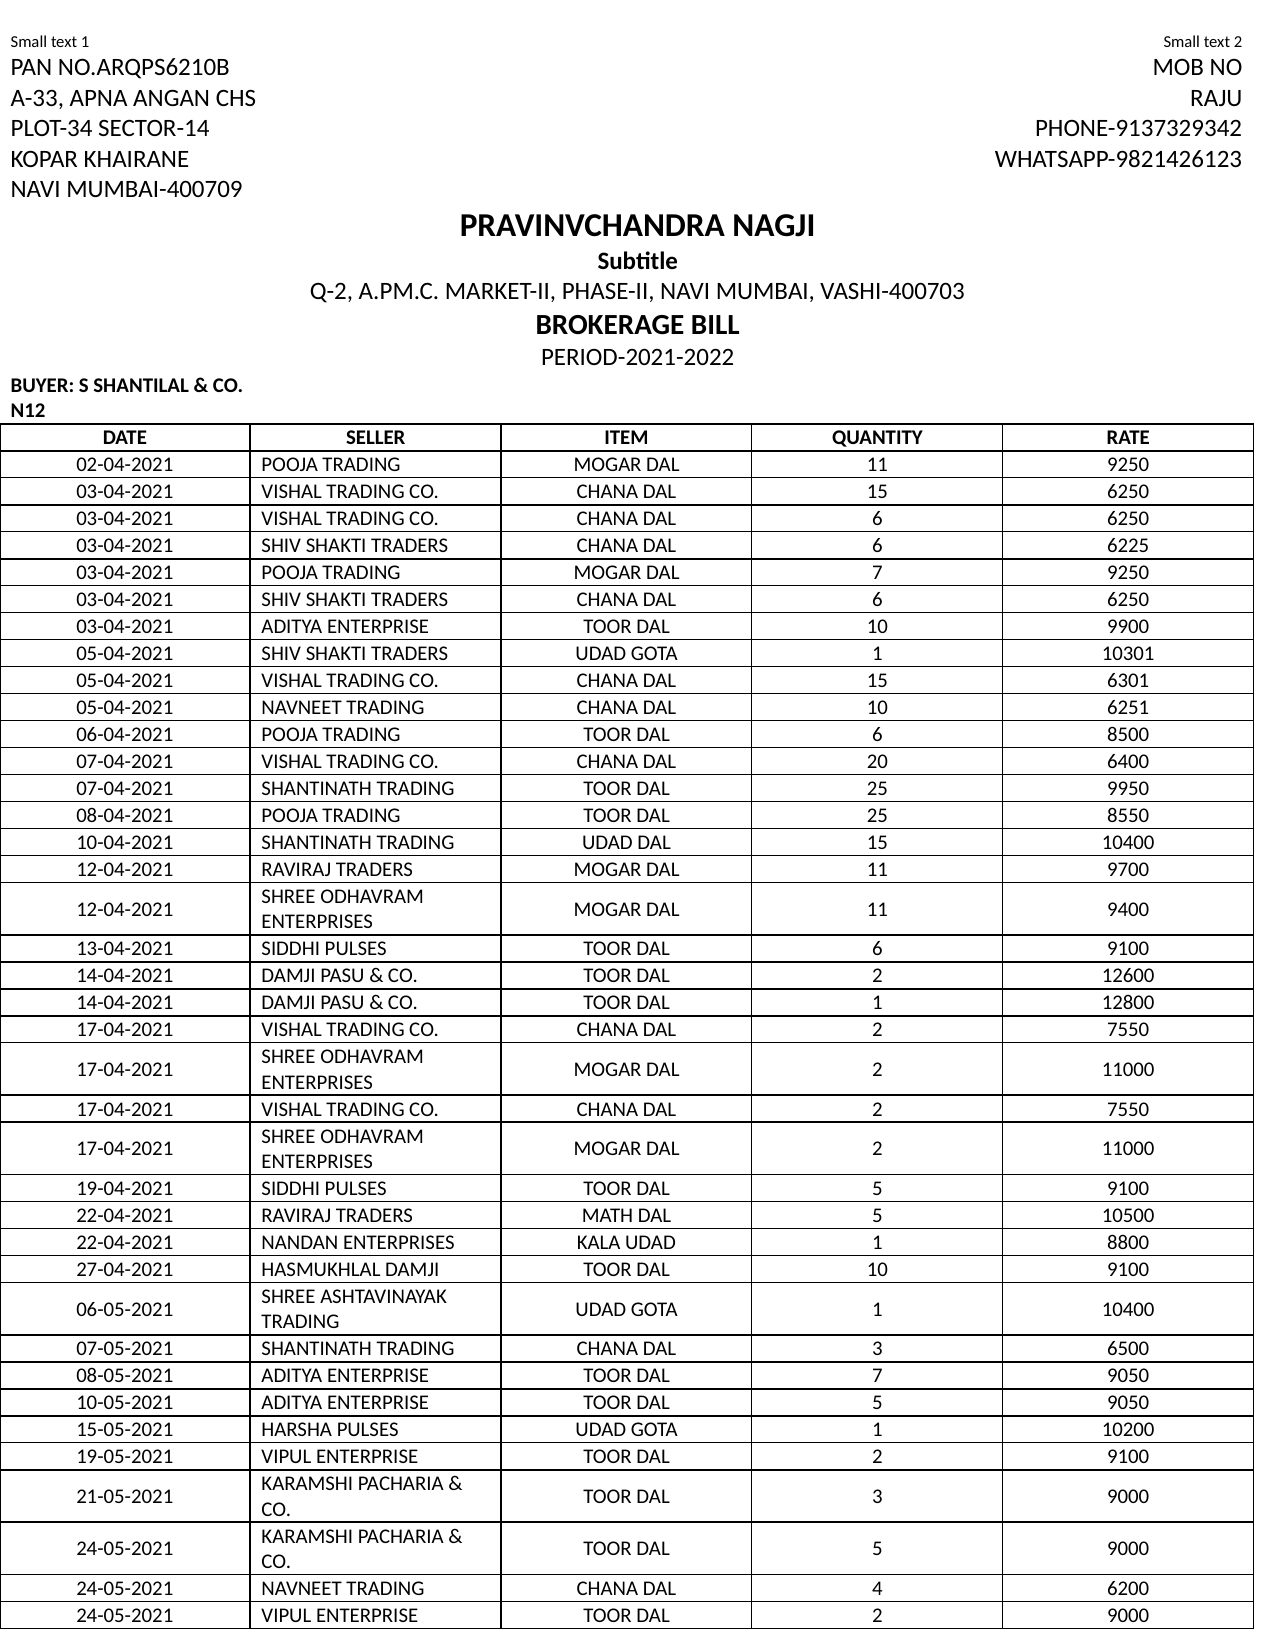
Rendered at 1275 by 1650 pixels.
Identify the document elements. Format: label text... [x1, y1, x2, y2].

table_cell 17-04-2021 [1, 1017, 249, 1042]
table_cell 9100 [1003, 1175, 1253, 1201]
table_cell POOJA TRADING [251, 802, 500, 828]
table_cell VISHAL TRADING CO. [251, 478, 500, 504]
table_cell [251, 1523, 500, 1574]
table_cell 2 [752, 1602, 1002, 1628]
table_cell 9000 [1003, 1602, 1253, 1628]
table_cell VIPUL ENTERPRISE [251, 1443, 500, 1469]
table_cell 1 [752, 1283, 1002, 1334]
table_cell 1 [752, 640, 1002, 666]
table_cell TOOR DAL [502, 802, 751, 828]
table_cell 17-04-2021 [1, 1123, 249, 1174]
table_cell 17-04-2021 [1, 1096, 249, 1121]
table_cell 9950 [1003, 775, 1253, 801]
table_cell CHANA DAL [502, 586, 751, 612]
table_cell TOOR DAL [502, 1256, 751, 1282]
table_cell 07-05-2021 [1, 1336, 249, 1361]
table_cell 9100 [1003, 1256, 1253, 1282]
table_cell UDAD GOTA [502, 640, 751, 666]
table_cell 11000 [1003, 1123, 1253, 1174]
table_cell 6500 [1003, 1336, 1253, 1361]
table_cell UDAD GOTA [502, 1283, 751, 1334]
table_cell 10-04-2021 [1, 829, 249, 854]
table_cell CHANA DAL [502, 478, 751, 504]
table_cell 10 [752, 613, 1002, 639]
table_cell RAVIRAJ TRADERS [251, 1202, 500, 1228]
table_cell VISHAL TRADING CO. [251, 506, 500, 531]
table_cell 7 [752, 560, 1002, 585]
table_cell 25 [752, 802, 1002, 828]
table_cell VISHAL TRADING CO. [251, 748, 500, 774]
table_cell NAVNEET TRADING [251, 694, 500, 720]
table_cell 9000 [1003, 1471, 1253, 1521]
table_cell 24-05-2021 [1, 1523, 249, 1574]
table_cell VIPUL ENTERPRISE [251, 1602, 500, 1628]
table_cell 03-04-2021 [1, 532, 249, 558]
table_cell 9050 [1003, 1390, 1253, 1415]
table_cell 2 [752, 1123, 1002, 1174]
table_cell 24-05-2021 [1, 1575, 249, 1601]
table_cell CHANA DAL [502, 694, 751, 720]
table_cell MOGAR DAL [502, 856, 751, 882]
table_cell 1 [752, 1229, 1002, 1254]
table_cell CHANA DAL [502, 748, 751, 774]
table_cell 03-04-2021 [1, 478, 249, 504]
table_cell TOOR DAL [502, 936, 751, 961]
table_header QUANTITY [752, 425, 1002, 450]
table_cell 17-04-2021 [1, 1043, 249, 1094]
table_cell TOOR DAL [502, 1363, 751, 1388]
table_cell 11 [752, 856, 1002, 882]
table_cell 6200 [1003, 1575, 1253, 1601]
table_cell SHREE ODHAVRAM ENTERPRISES [251, 883, 500, 934]
table_header Small text 1 [0, 31, 626, 52]
table_cell SHIV SHAKTI TRADERS [251, 640, 500, 666]
table_cell 6 [752, 506, 1002, 531]
table_cell 10 [752, 1256, 1002, 1282]
table_cell SIDDHI PULSES [251, 936, 500, 961]
table_cell HARSHA PULSES [251, 1417, 500, 1442]
table_cell CHANA DAL [502, 506, 751, 531]
table_cell CHANA DAL [502, 667, 751, 693]
table_cell UDAD DAL [502, 829, 751, 854]
table_cell 3 [752, 1336, 1002, 1361]
table_cell 4 [752, 1575, 1002, 1601]
table_cell MATH DAL [502, 1202, 751, 1228]
table_cell TOOR DAL [502, 1602, 751, 1628]
table_cell TOOR DAL [502, 1390, 751, 1415]
table_cell 3 [752, 1471, 1002, 1521]
table_cell 6250 [1003, 478, 1253, 504]
table_cell 6225 [1003, 532, 1253, 558]
table_cell 19-05-2021 [1, 1443, 249, 1469]
table_cell 08-05-2021 [1, 1363, 249, 1388]
table_cell 11 [752, 883, 1002, 934]
table_cell 15-05-2021 [1, 1417, 249, 1442]
table_header Small text 2 [626, 31, 1253, 52]
table_cell 10400 [1003, 1283, 1253, 1334]
table_cell TOOR DAL [502, 1523, 751, 1574]
table_cell 10200 [1003, 1417, 1253, 1442]
table_cell 7550 [1003, 1096, 1253, 1121]
table_cell 6 [752, 532, 1002, 558]
table_cell RAVIRAJ TRADERS [251, 856, 500, 882]
table_cell TOOR DAL [502, 1443, 751, 1469]
table_cell MOGAR DAL [502, 1123, 751, 1174]
table_cell 7 [752, 1363, 1002, 1388]
table_cell 7550 [1003, 1017, 1253, 1042]
table_cell CHANA DAL [502, 1017, 751, 1042]
table_cell 05-04-2021 [1, 694, 249, 720]
table_cell TOOR DAL [502, 1471, 751, 1521]
table_cell 6 [752, 721, 1002, 747]
table_cell 14-04-2021 [1, 963, 249, 988]
table_cell 8550 [1003, 802, 1253, 828]
table_cell SHREE ODHAVRAM ENTERPRISES [251, 1123, 500, 1174]
table_cell 03-04-2021 [1, 613, 249, 639]
table_cell 6301 [1003, 667, 1253, 693]
table_cell TOOR DAL [502, 1175, 751, 1201]
table_cell POOJA TRADING [251, 560, 500, 585]
table_cell SHANTINATH TRADING [251, 1336, 500, 1361]
table_cell VISHAL TRADING CO. [251, 1017, 500, 1042]
table_header RATE [1003, 425, 1253, 450]
table_cell HASMUKHLAL DAMJI [251, 1256, 500, 1282]
table_cell ADITYA ENTERPRISE [251, 613, 500, 639]
table_cell 2 [752, 1096, 1002, 1121]
table_cell 9100 [1003, 1443, 1253, 1469]
table_cell MOGAR DAL [502, 452, 751, 477]
table_header SELLER [251, 425, 500, 450]
table_cell 10301 [1003, 640, 1253, 666]
table_cell MOGAR DAL [502, 1043, 751, 1094]
table_cell 03-04-2021 [1, 506, 249, 531]
table_cell 05-04-2021 [1, 640, 249, 666]
table_cell 9000 [1003, 1523, 1253, 1574]
table_cell 6250 [1003, 506, 1253, 531]
table_cell 5 [752, 1523, 1002, 1574]
table_cell 12800 [1003, 990, 1253, 1015]
table_cell 06-04-2021 [1, 721, 249, 747]
table_cell NANDAN ENTERPRISES [251, 1229, 500, 1254]
table_cell 6250 [1003, 586, 1253, 612]
table_cell POOJA TRADING [251, 721, 500, 747]
table_cell ADITYA ENTERPRISE [251, 1390, 500, 1415]
table_cell SHANTINATH TRADING [251, 775, 500, 801]
table_cell DAMJI PASU & CO. [251, 990, 500, 1015]
table_cell 10-05-2021 [1, 1390, 249, 1415]
table_cell 1 [752, 1417, 1002, 1442]
text PRAVINVCHANDRA NAGJI Subtitle Q-2, A.PM.C. MARKET-II, PHASE-II, NAVI MUMBAI, VASHI-400703 [10, 204, 1264, 306]
table_cell 10500 [1003, 1202, 1253, 1228]
table_cell SHANTINATH TRADING [251, 829, 500, 854]
text BUYER: S SHANTILAL & CO. N12 [10, 372, 1264, 423]
table_header ITEM [502, 425, 751, 450]
table_cell 5 [752, 1390, 1002, 1415]
table_cell TOOR DAL [502, 613, 751, 639]
table_cell 13-04-2021 [1, 936, 249, 961]
table_cell 2 [752, 1443, 1002, 1469]
table_cell 14-04-2021 [1, 990, 249, 1015]
table_cell 19-04-2021 [1, 1175, 249, 1201]
table_cell 06-05-2021 [1, 1283, 249, 1334]
table_cell 02-04-2021 [1, 452, 249, 477]
table_cell CHANA DAL [502, 1575, 751, 1601]
table_cell 6 [752, 586, 1002, 612]
table_cell 12600 [1003, 963, 1253, 988]
table_cell 9050 [1003, 1363, 1253, 1388]
table_cell 6400 [1003, 748, 1253, 774]
table_cell 9400 [1003, 883, 1253, 934]
table_cell 27-04-2021 [1, 1256, 249, 1282]
table_cell 03-04-2021 [1, 560, 249, 585]
table_cell 11 [752, 452, 1002, 477]
table_cell SHREE ODHAVRAM ENTERPRISES [251, 1043, 500, 1094]
table_cell CHANA DAL [502, 532, 751, 558]
table_cell UDAD GOTA [502, 1417, 751, 1442]
table_cell SHIV SHAKTI TRADERS [251, 532, 500, 558]
table_header DATE [1, 425, 249, 450]
table_cell DAMJI PASU & CO. [251, 963, 500, 988]
table_cell 22-04-2021 [1, 1202, 249, 1228]
table_cell CHANA DAL [502, 1096, 751, 1121]
table_cell MOGAR DAL [502, 560, 751, 585]
table_cell 6 [752, 936, 1002, 961]
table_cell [251, 1471, 500, 1521]
table_cell 8500 [1003, 721, 1253, 747]
table_cell SHIV SHAKTI TRADERS [251, 586, 500, 612]
table_cell 15 [752, 667, 1002, 693]
table_cell 12-04-2021 [1, 883, 249, 934]
table_cell 10400 [1003, 829, 1253, 854]
table_cell 24-05-2021 [1, 1602, 249, 1628]
table_cell 07-04-2021 [1, 748, 249, 774]
table_cell 05-04-2021 [1, 667, 249, 693]
table_cell 20 [752, 748, 1002, 774]
table_cell TOOR DAL [502, 963, 751, 988]
table_cell 9250 [1003, 560, 1253, 585]
table_cell TOOR DAL [502, 775, 751, 801]
table_cell 08-04-2021 [1, 802, 249, 828]
table_cell 2 [752, 1017, 1002, 1042]
table_cell 25 [752, 775, 1002, 801]
table_cell NAVNEET TRADING [251, 1575, 500, 1601]
table_cell 6251 [1003, 694, 1253, 720]
table_cell 9900 [1003, 613, 1253, 639]
table_cell 15 [752, 829, 1002, 854]
table_cell 1 [752, 990, 1002, 1015]
table_cell TOOR DAL [502, 721, 751, 747]
table_cell 9250 [1003, 452, 1253, 477]
table_cell POOJA TRADING [251, 452, 500, 477]
table_cell VISHAL TRADING CO. [251, 1096, 500, 1121]
table_cell SHREE ASHTAVINAYAK TRADING [251, 1283, 500, 1334]
table_cell 07-04-2021 [1, 775, 249, 801]
table_cell KALA UDAD [502, 1229, 751, 1254]
table_cell SIDDHI PULSES [251, 1175, 500, 1201]
table_cell 11000 [1003, 1043, 1253, 1094]
table_cell 8800 [1003, 1229, 1253, 1254]
table_cell 12-04-2021 [1, 856, 249, 882]
text BROKERAGE BILL PERIOD-2021-2022 [10, 306, 1264, 372]
table_cell VISHAL TRADING CO. [251, 667, 500, 693]
table_cell 9100 [1003, 936, 1253, 961]
table_cell 15 [752, 478, 1002, 504]
table_cell 21-05-2021 [1, 1471, 249, 1521]
table_cell 10 [752, 694, 1002, 720]
table_cell 5 [752, 1175, 1002, 1201]
table_cell TOOR DAL [502, 990, 751, 1015]
table_cell 2 [752, 963, 1002, 988]
table_header MOB NO RAJU PHONE-9137329342 WHATSAPP-9821426123 [626, 52, 1253, 204]
table_cell 2 [752, 1043, 1002, 1094]
table_cell MOGAR DAL [502, 883, 751, 934]
table_cell 22-04-2021 [1, 1229, 249, 1254]
table_cell ADITYA ENTERPRISE [251, 1363, 500, 1388]
table_cell 03-04-2021 [1, 586, 249, 612]
table_cell 9700 [1003, 856, 1253, 882]
table_header PAN NO.ARQPS6210B A-33, APNA ANGAN CHS PLOT-34 SECTOR-14 KOPAR KHAIRANE NAVI MUMBAI-400709 [0, 52, 626, 204]
table_cell CHANA DAL [502, 1336, 751, 1361]
table_cell 5 [752, 1202, 1002, 1228]
